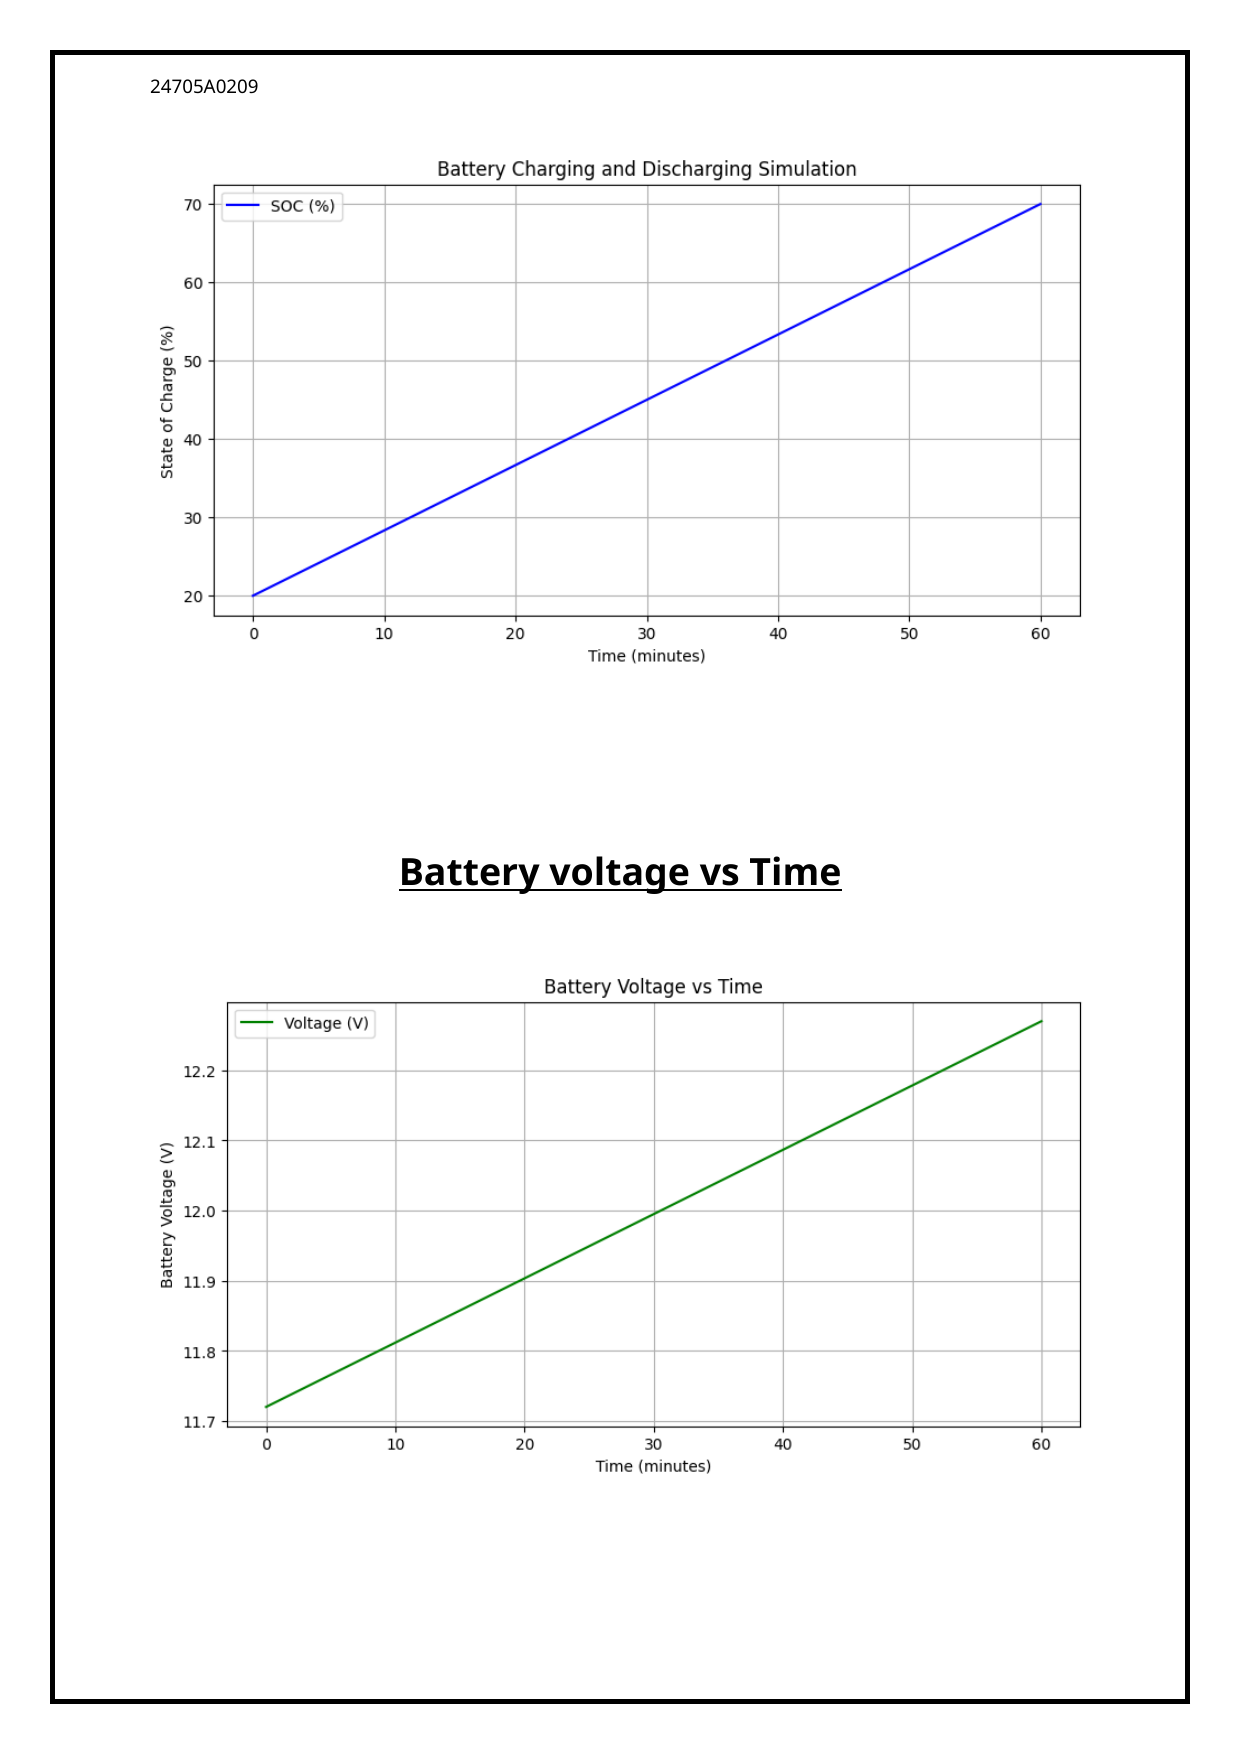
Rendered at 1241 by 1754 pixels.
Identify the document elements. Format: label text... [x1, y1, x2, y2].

text Battery voltage vs Time [150, 845, 1090, 896]
picture [150, 150, 1089, 675]
picture [150, 967, 1091, 1485]
